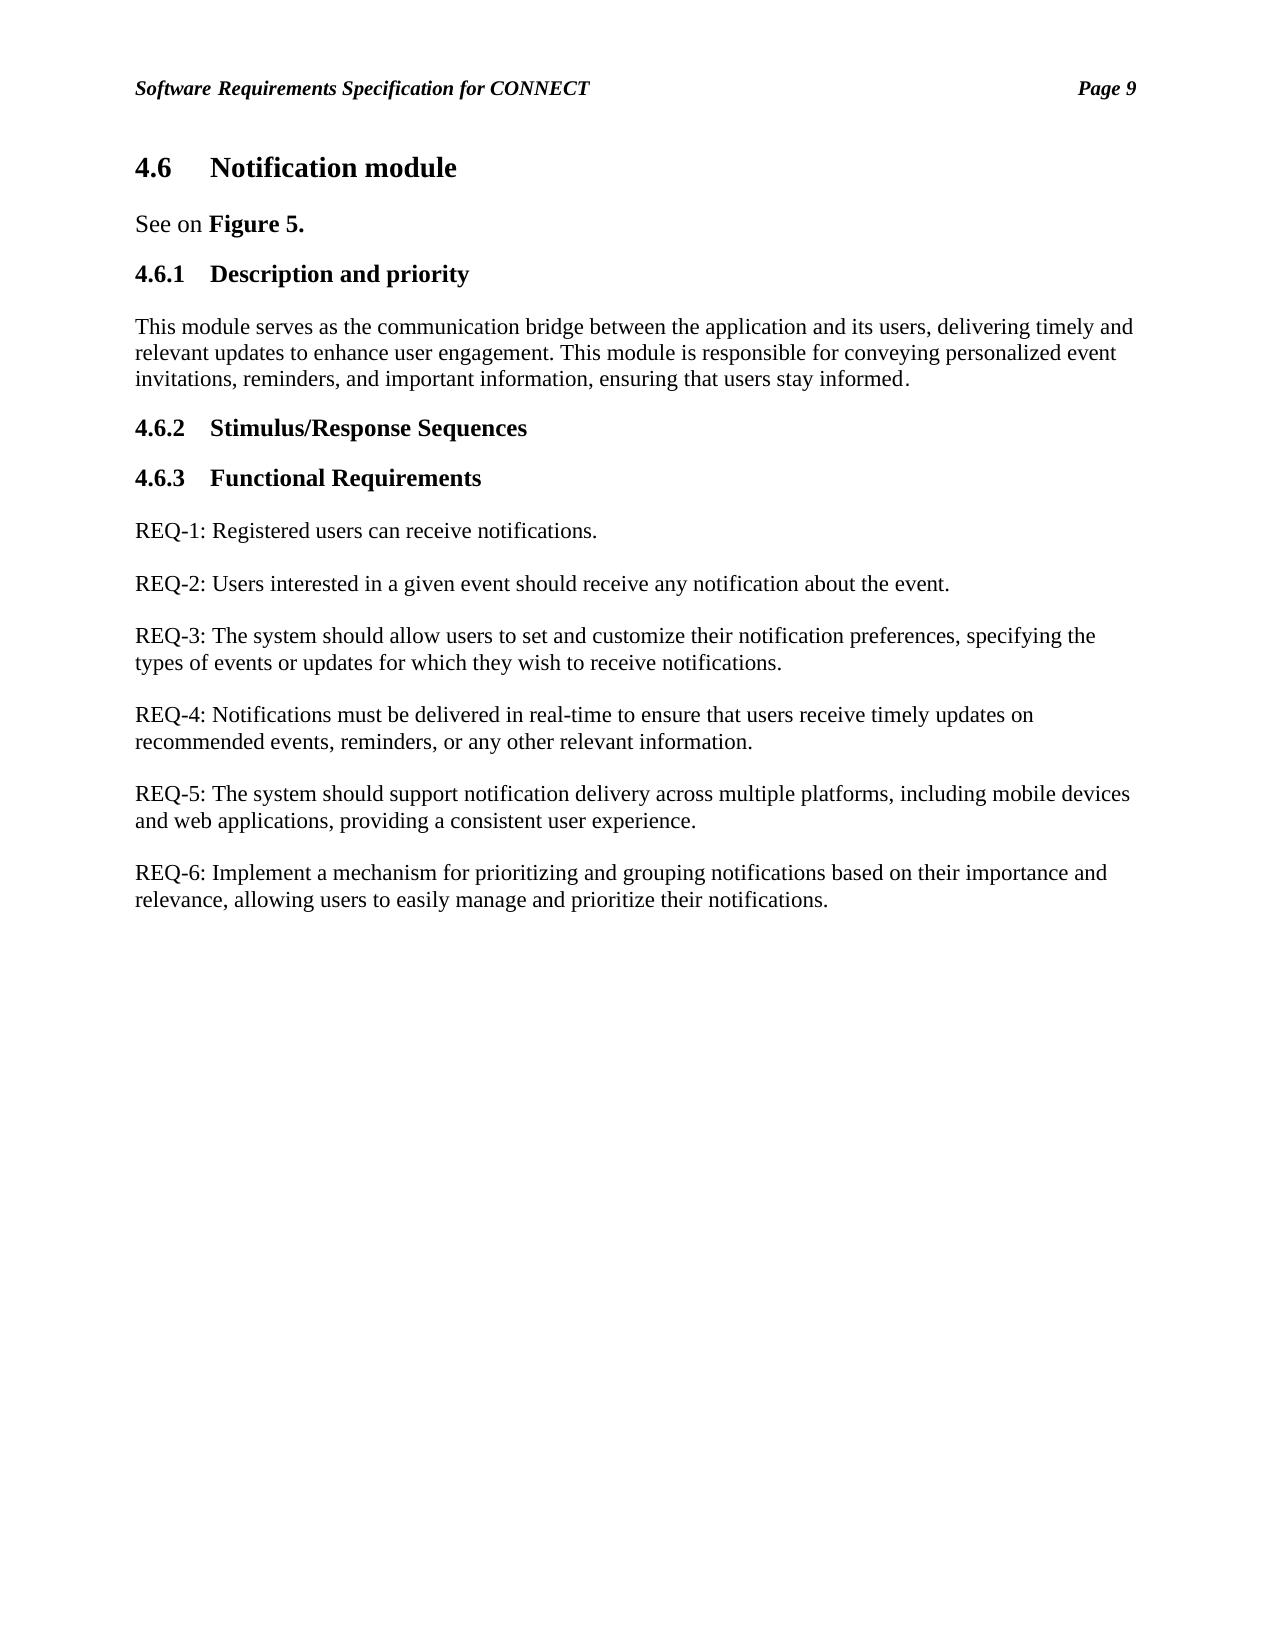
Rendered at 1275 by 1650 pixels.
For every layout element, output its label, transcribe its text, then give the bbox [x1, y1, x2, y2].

text This module serves as the communication bridge between the application and its users, delivering timely and relevant updates to enhance user engagement. This module is responsible for conveying personalized event invitations, reminders, and important information, ensuring that users stay informed. [135, 313, 1140, 392]
text REQ-6: Implement a mechanism for prioritizing and grouping notifications based on their importance and relevance, allowing users to easily manage and prioritize their notifications. [135, 859, 1140, 912]
text REQ-2: Users interested in a given event should receive any notification about the event. [135, 569, 1140, 596]
text REQ-1: Registered users can receive notifications. [135, 517, 1140, 543]
text See on Figure 5. [135, 213, 1140, 238]
subtitle Stimulus/Response Sequences [135, 417, 1140, 442]
subtitle Description and priority [135, 263, 1140, 288]
text REQ-3: The system should allow users to set and customize their notification preferences, specifying the types of events or updates for which they wish to receive notifications. [135, 622, 1140, 675]
text REQ-4: Notifications must be delivered in real-time to ensure that users receive timely updates on recommended events, reminders, or any other relevant information. [135, 701, 1140, 754]
subtitle Notification module [135, 150, 1140, 183]
subtitle Functional Requirements [135, 467, 1140, 492]
text REQ-5: The system should support notification delivery across multiple platforms, including mobile devices and web applications, providing a consistent user experience. [135, 780, 1140, 833]
